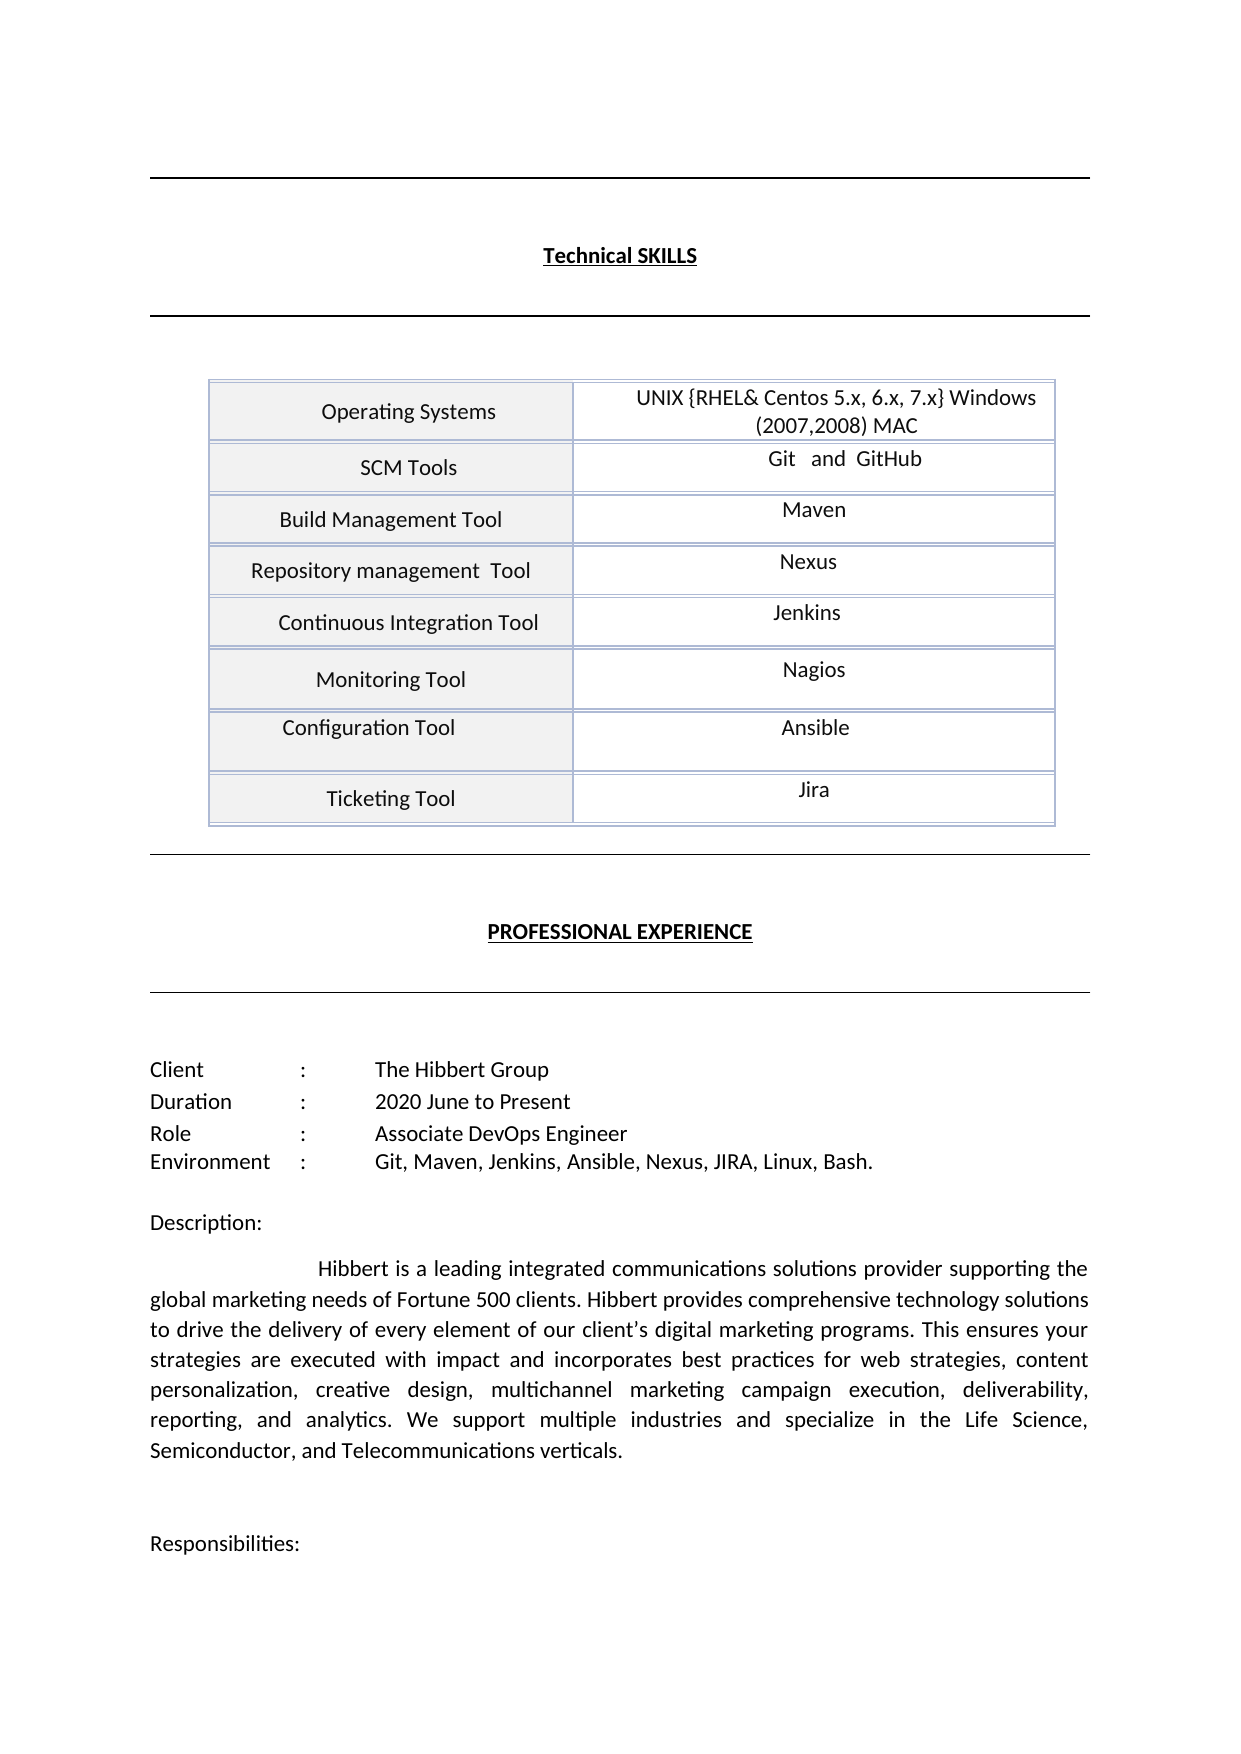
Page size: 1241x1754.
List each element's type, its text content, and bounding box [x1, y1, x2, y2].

table_cell Monitoring Tool [210, 650, 572, 708]
text Description: [150, 1208, 1090, 1236]
table_cell Jenkins [574, 598, 1054, 645]
table_cell Build Management Tool [210, 496, 572, 542]
table_cell Repository management Tool [210, 547, 572, 594]
table_cell Continuous Integration Tool [210, 598, 572, 645]
table_cell Nagios [574, 650, 1054, 708]
table_cell Nexus [574, 547, 1054, 594]
text Duration : 2020 June to Present [112, 1087, 1081, 1115]
table_cell Configuration Tool [210, 713, 572, 770]
text Client : The Hibbert Group [112, 1055, 1081, 1083]
text Responsibilities: [150, 1529, 1090, 1558]
text Role : Associate DevOps Engineer [112, 1119, 1081, 1147]
text Hibbert is a leading integrated communications solutions provider supporting the global marketing needs of Fortune 500 clients. Hibbert provides comprehensive technology solutions to drive the delivery of every element of our client’s digital marketing programs. This ensures your strategies are executed with impact and incorporates best practices for web strategies, content personalization, creative design, multichannel marketing campaign execution, deliverability, reporting, and analytics. We support multiple industries and specialize in the Life Science, Semiconductor, and Telecommunications verticals. [150, 1254, 1090, 1464]
table_header UNIX {RHEL& Centos 5.x, 6.x, 7.x} Windows (2007,2008) MAC [574, 383, 1054, 439]
table_cell Git and GitHub [574, 444, 1054, 491]
table_cell Ticketing Tool [210, 775, 572, 822]
text PROFESSIONAL EXPERIENCE [150, 917, 1090, 945]
table_cell SCM Tools [210, 444, 572, 491]
table_cell Ansible [574, 713, 1054, 770]
text Technical SKILLS [150, 241, 1090, 269]
table_cell Maven [574, 496, 1054, 542]
table_header Operating Systems [210, 383, 572, 439]
table_cell Jira [574, 775, 1054, 822]
list Environment : Git, Maven, Jenkins, Ansible, Nexus, JIRA, Linux, Bash. [150, 1147, 1090, 1176]
